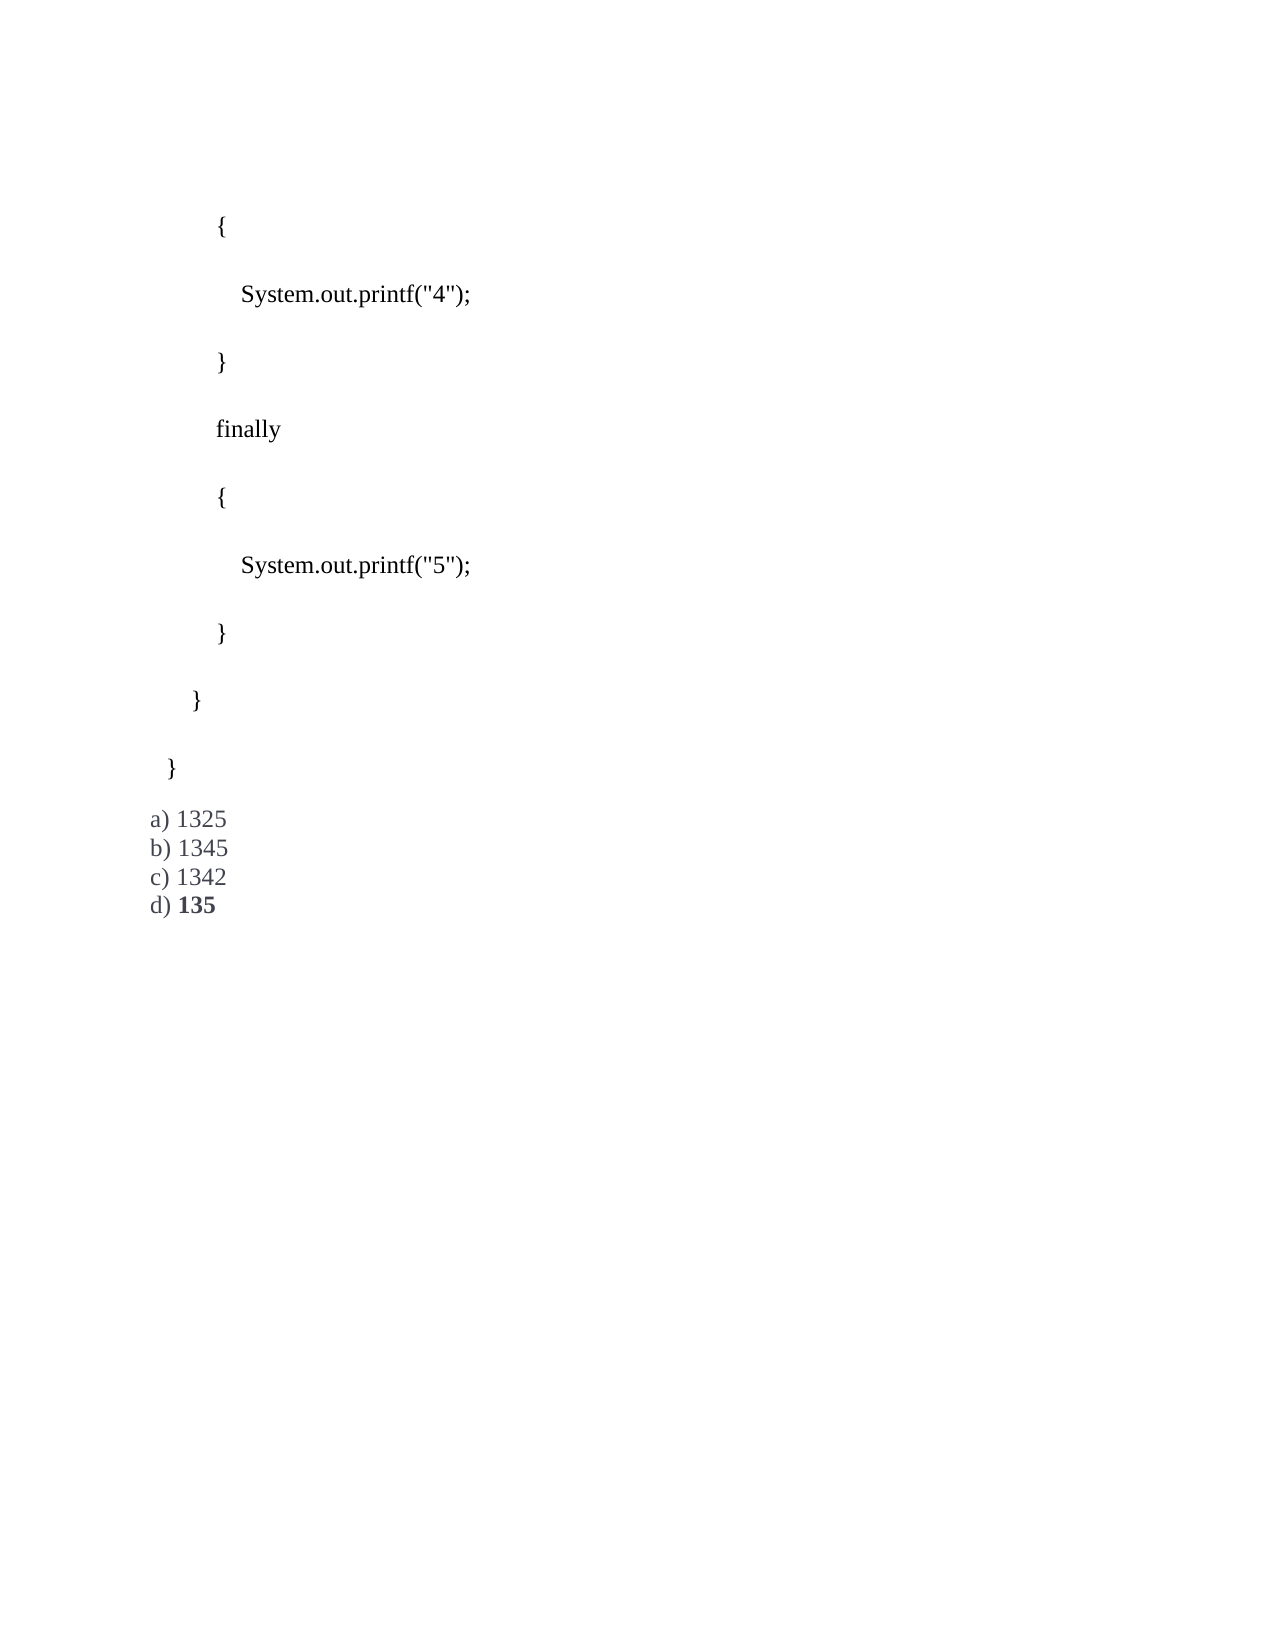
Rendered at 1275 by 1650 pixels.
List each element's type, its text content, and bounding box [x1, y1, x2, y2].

text a) 1325 b) 1345 c) 1342 d) 135 [150, 804, 1125, 919]
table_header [150, 150, 1275, 804]
